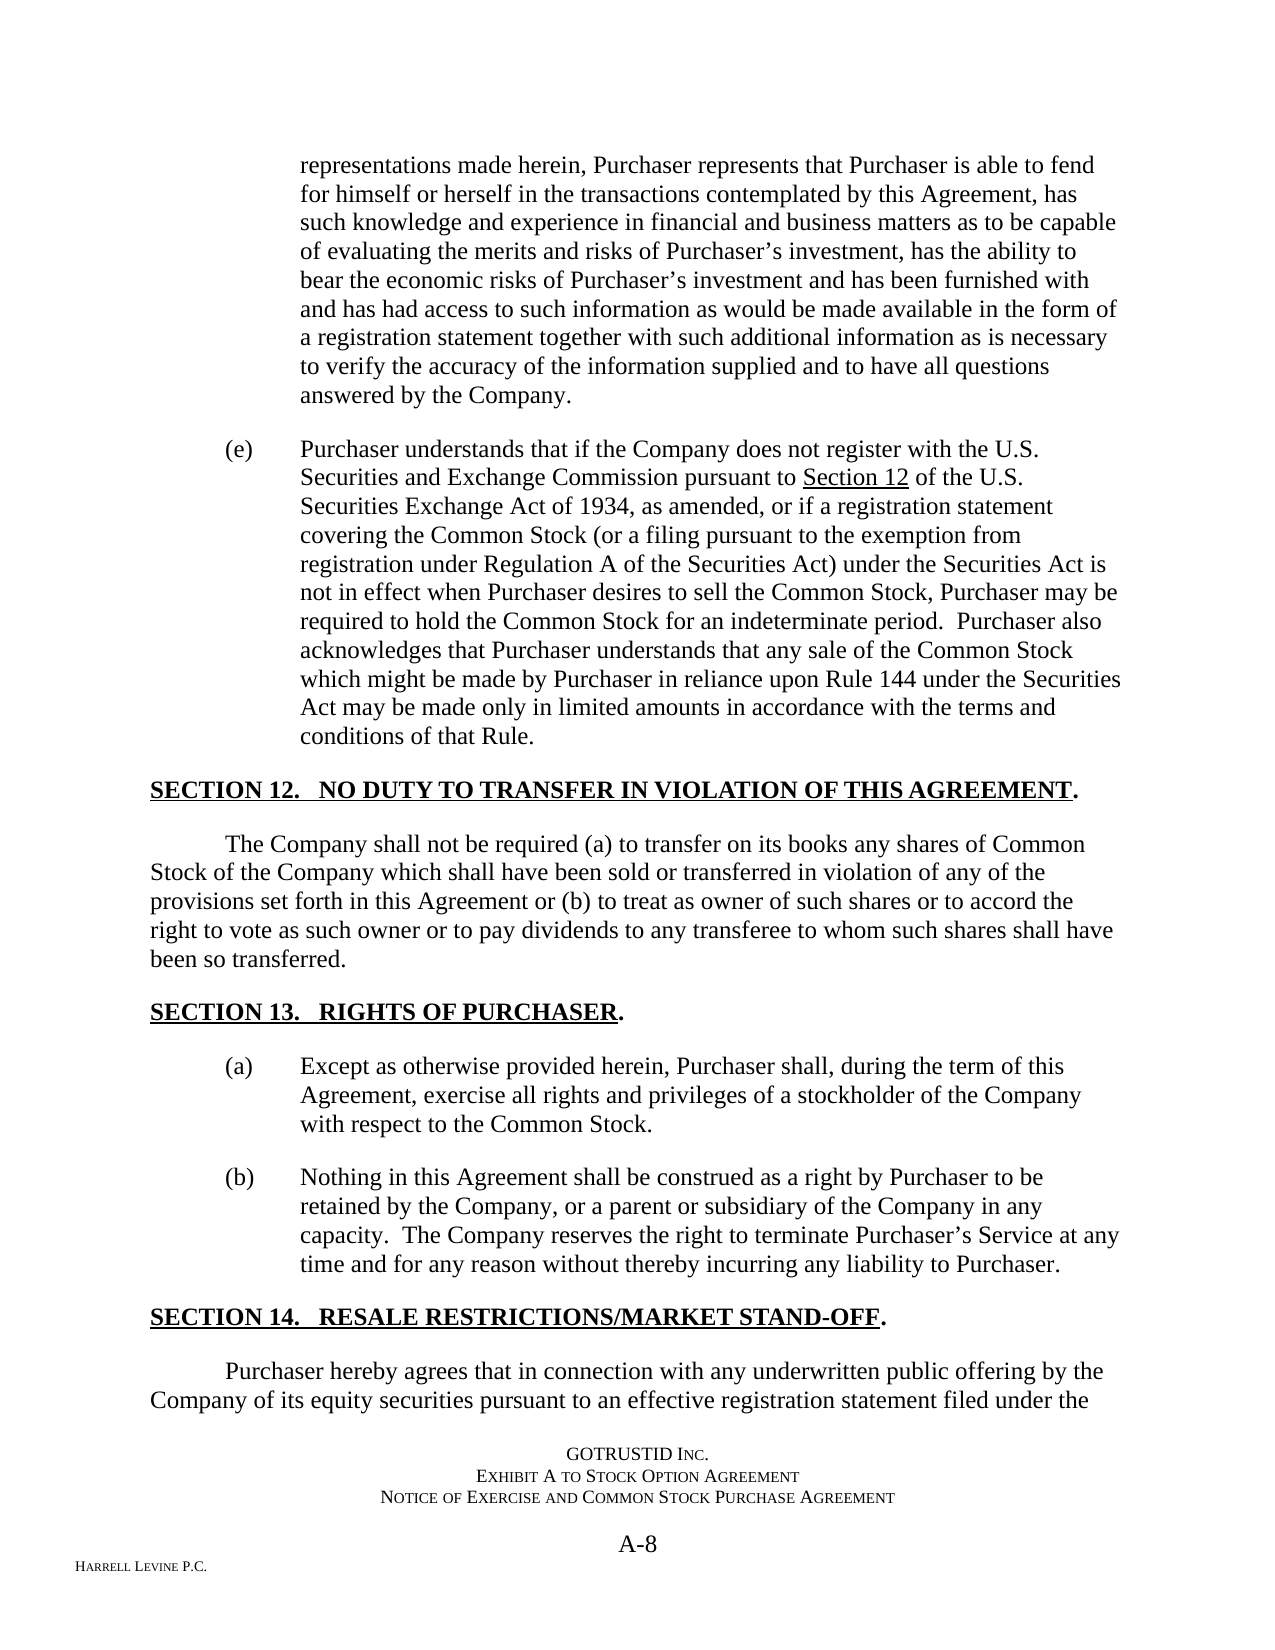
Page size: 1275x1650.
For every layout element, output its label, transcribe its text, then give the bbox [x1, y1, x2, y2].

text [150, 1356, 1125, 1414]
subtitle Nothing in this Agreement shall be construed as a right by Purchaser to be retained by the Company, or a parent or subsidiary of the Company in any capacity. The Company reserves the right to terminate Purchaser’s Service at any time and for any reason without thereby incurring any liability to Purchaser. [225, 1162, 1125, 1277]
subtitle RESALE RESTRICTIONS/MARKET STAND-OFF. [150, 1302, 1125, 1331]
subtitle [225, 150, 1125, 409]
subtitle Purchaser understands that if the Company does not register with the U.S. Securities and Exchange Commission pursuant to Section 12 of the U.S. Securities Exchange Act of 1934, as amended, or if a registration statement covering the Common Stock (or a filing pursuant to the exemption from registration under Regulation A of the Securities Act) under the Securities Act is not in effect when Purchaser desires to sell the Common Stock, Purchaser may be required to hold the Common Stock for an indeterminate period. Purchaser also acknowledges that Purchaser understands that any sale of the Common Stock which might be made by Purchaser in reliance upon Rule 144 under the Securities Act may be made only in limited amounts in accordance with the terms and conditions of that Rule. [225, 434, 1125, 750]
subtitle RIGHTS OF PURCHASER. [150, 997, 1125, 1026]
subtitle Except as otherwise provided herein, Purchaser shall, during the term of this Agreement, exercise all rights and privileges of a stockholder of the Company with respect to the Common Stock. [225, 1051, 1125, 1137]
subtitle NO DUTY TO TRANSFER IN VIOLATION OF THIS AGREEMENT. [150, 775, 1125, 804]
text The Company shall not be required (a) to transfer on its books any shares of Common Stock of the Company which shall have been sold or transferred in violation of any of the provisions set forth in this Agreement or (b) to treat as owner of such shares or to accord the right to vote as such owner or to pay dividends to any transferee to whom such shares shall have been so transferred. [150, 829, 1125, 972]
